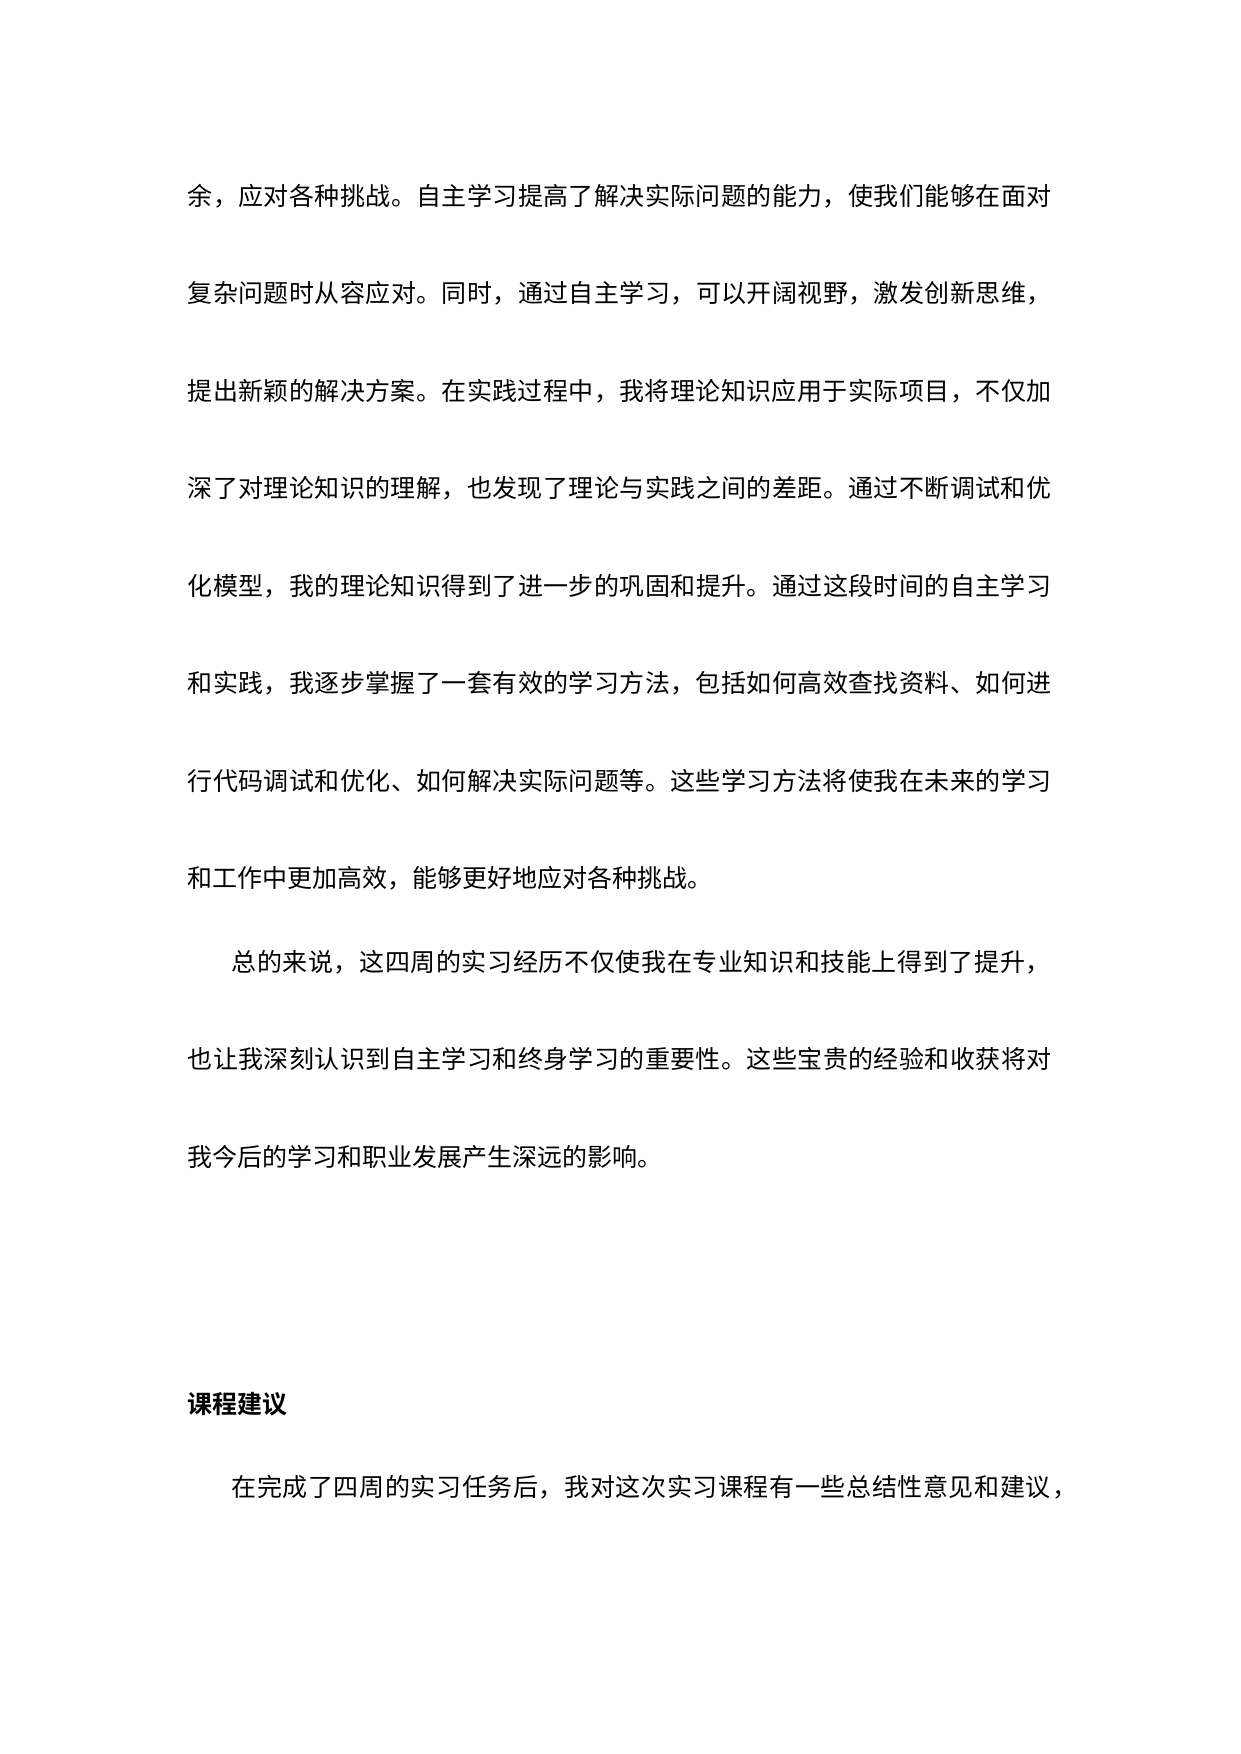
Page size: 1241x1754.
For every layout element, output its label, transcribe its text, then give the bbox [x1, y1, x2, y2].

text 课程建议 [187, 1370, 1053, 1435]
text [187, 162, 1053, 909]
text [187, 1453, 1053, 1518]
text 总的来说，这四周的实习经历不仅使我在专业知识和技能上得到了提升，也让我深刻认识到自主学习和终身学习的重要性。这些宝贵的经验和收获将对我今后的学习和职业发展产生深远的影响。 [187, 928, 1053, 1188]
